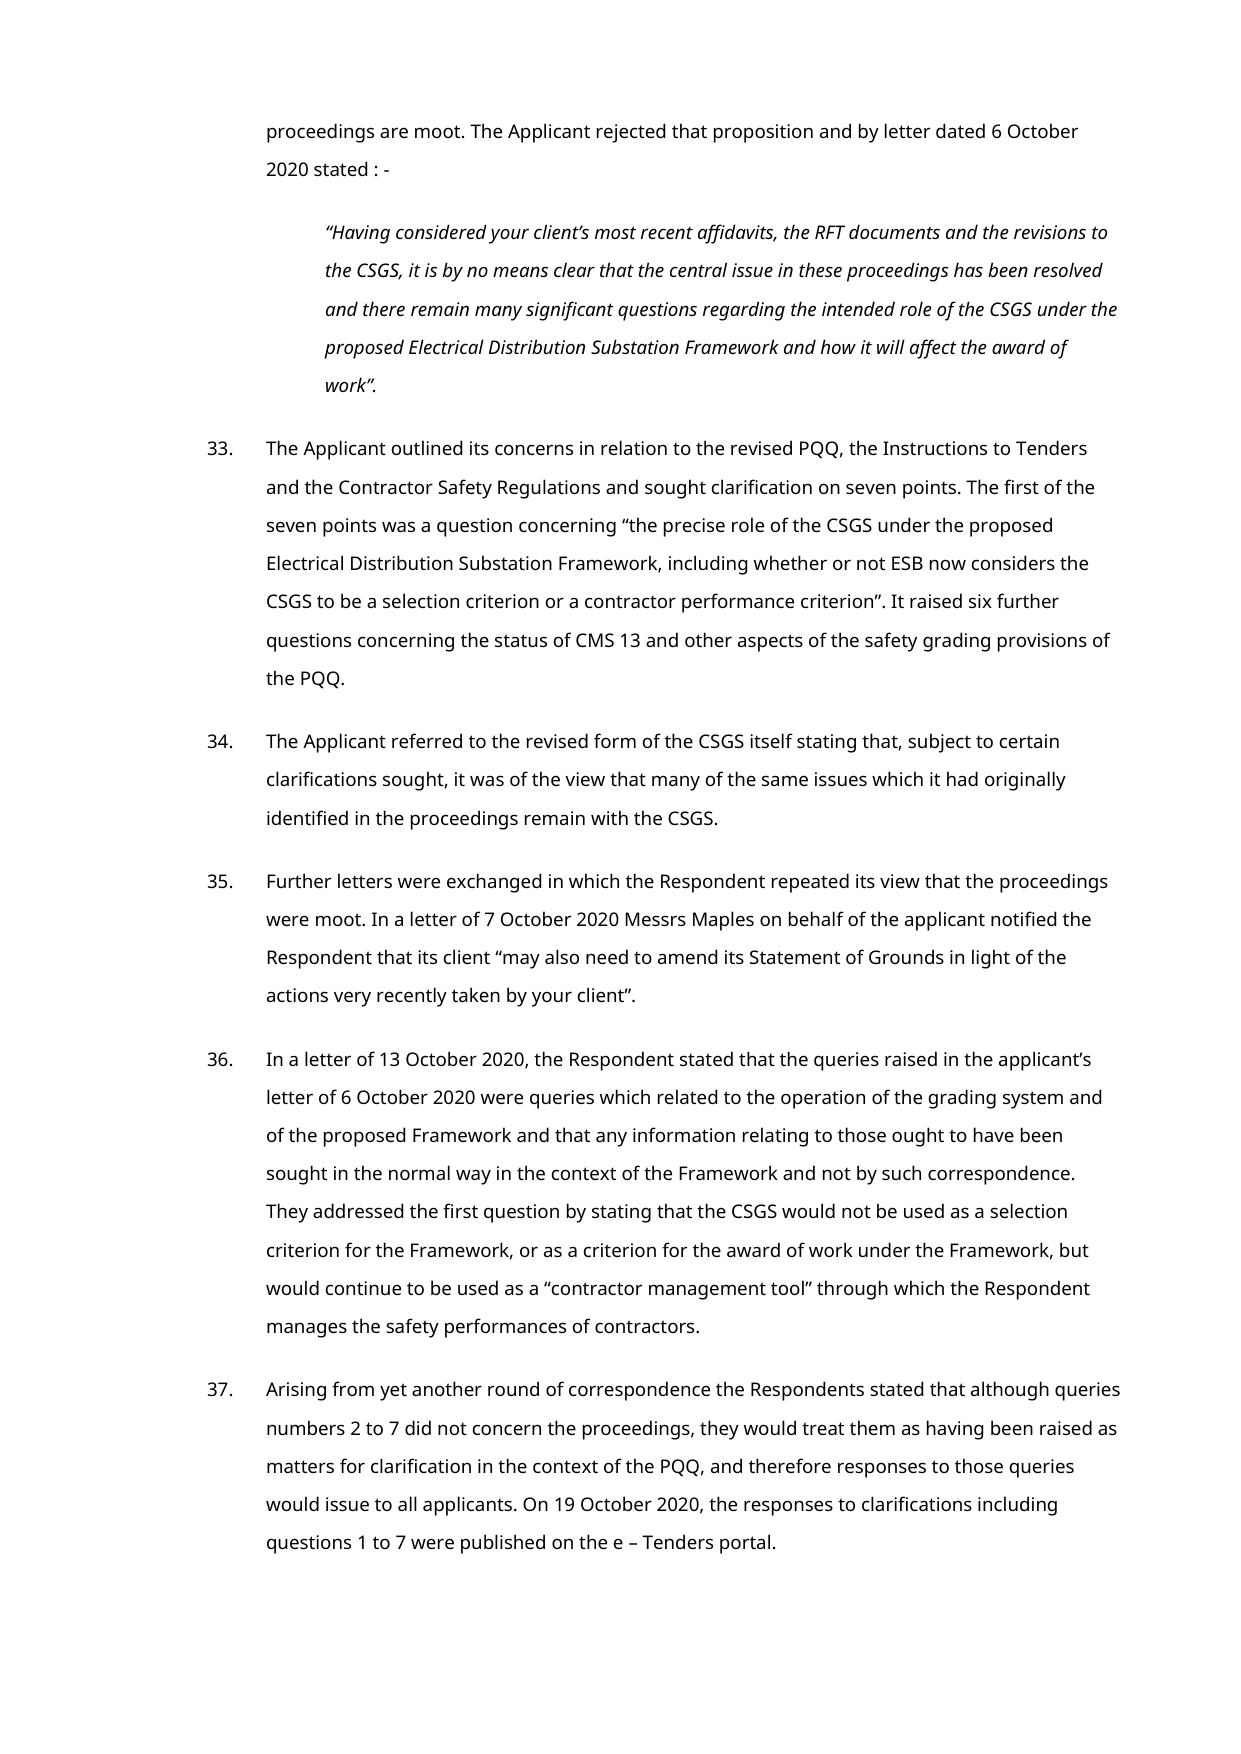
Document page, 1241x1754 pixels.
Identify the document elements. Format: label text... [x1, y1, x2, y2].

text 34. The Applicant referred to the revised form of the CSGS itself stating that, subject to certain clarifications sought, it was of the view that many of the same issues which it had originally identified in the proceedings remain with the CSGS. [207, 728, 1122, 830]
text 33. The Applicant outlined its concerns in relation to the revised PQQ, the Instructions to Tenders and the Contractor Safety Regulations and sought clarification on seven points. The first of the seven points was a question concerning “the precise role of the CSGS under the proposed Electrical Distribution Substation Framework, including whether or not ESB now considers the CSGS to be a selection criterion or a contractor performance criterion”. It raised six further questions concerning the status of CMS 13 and other aspects of the safety grading provisions of the PQQ. [207, 436, 1122, 691]
text 37. Arising from yet another round of correspondence the Respondents stated that although queries numbers 2 to 7 did not concern the proceedings, they would treat them as having been raised as matters for clarification in the context of the PQQ, and therefore responses to those queries would issue to all applicants. On 19 October 2020, the responses to clarifications including questions 1 to 7 were published on the e – Tenders portal. [207, 1377, 1122, 1555]
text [207, 118, 1122, 182]
text 36. In a letter of 13 October 2020, the Respondent stated that the queries raised in the applicant’s letter of 6 October 2020 were queries which related to the operation of the grading system and of the proposed Framework and that any information relating to those ought to have been sought in the normal way in the context of the Framework and not by such correspondence. They addressed the first question by stating that the CSGS would not be used as a selection criterion for the Framework, or as a criterion for the award of work under the Framework, but would continue to be used as a “contractor management tool” through which the Respondent manages the safety performances of contractors. [207, 1046, 1122, 1339]
text 35. Further letters were exchanged in which the Respondent repeated its view that the proceedings were moot. In a letter of 7 October 2020 Messrs Maples on behalf of the applicant notified the Respondent that its client “may also need to amend its Statement of Grounds in light of the actions very recently taken by your client”. [207, 868, 1122, 1008]
text “Having considered your client’s most recent affidavits, the RFT documents and the revisions to the CSGS, it is by no means clear that the central issue in these proceedings has been resolved and there remain many significant questions regarding the intended role of the CSGS under the proposed Electrical Distribution Substation Framework and how it will affect the award of work”. [266, 219, 1122, 398]
